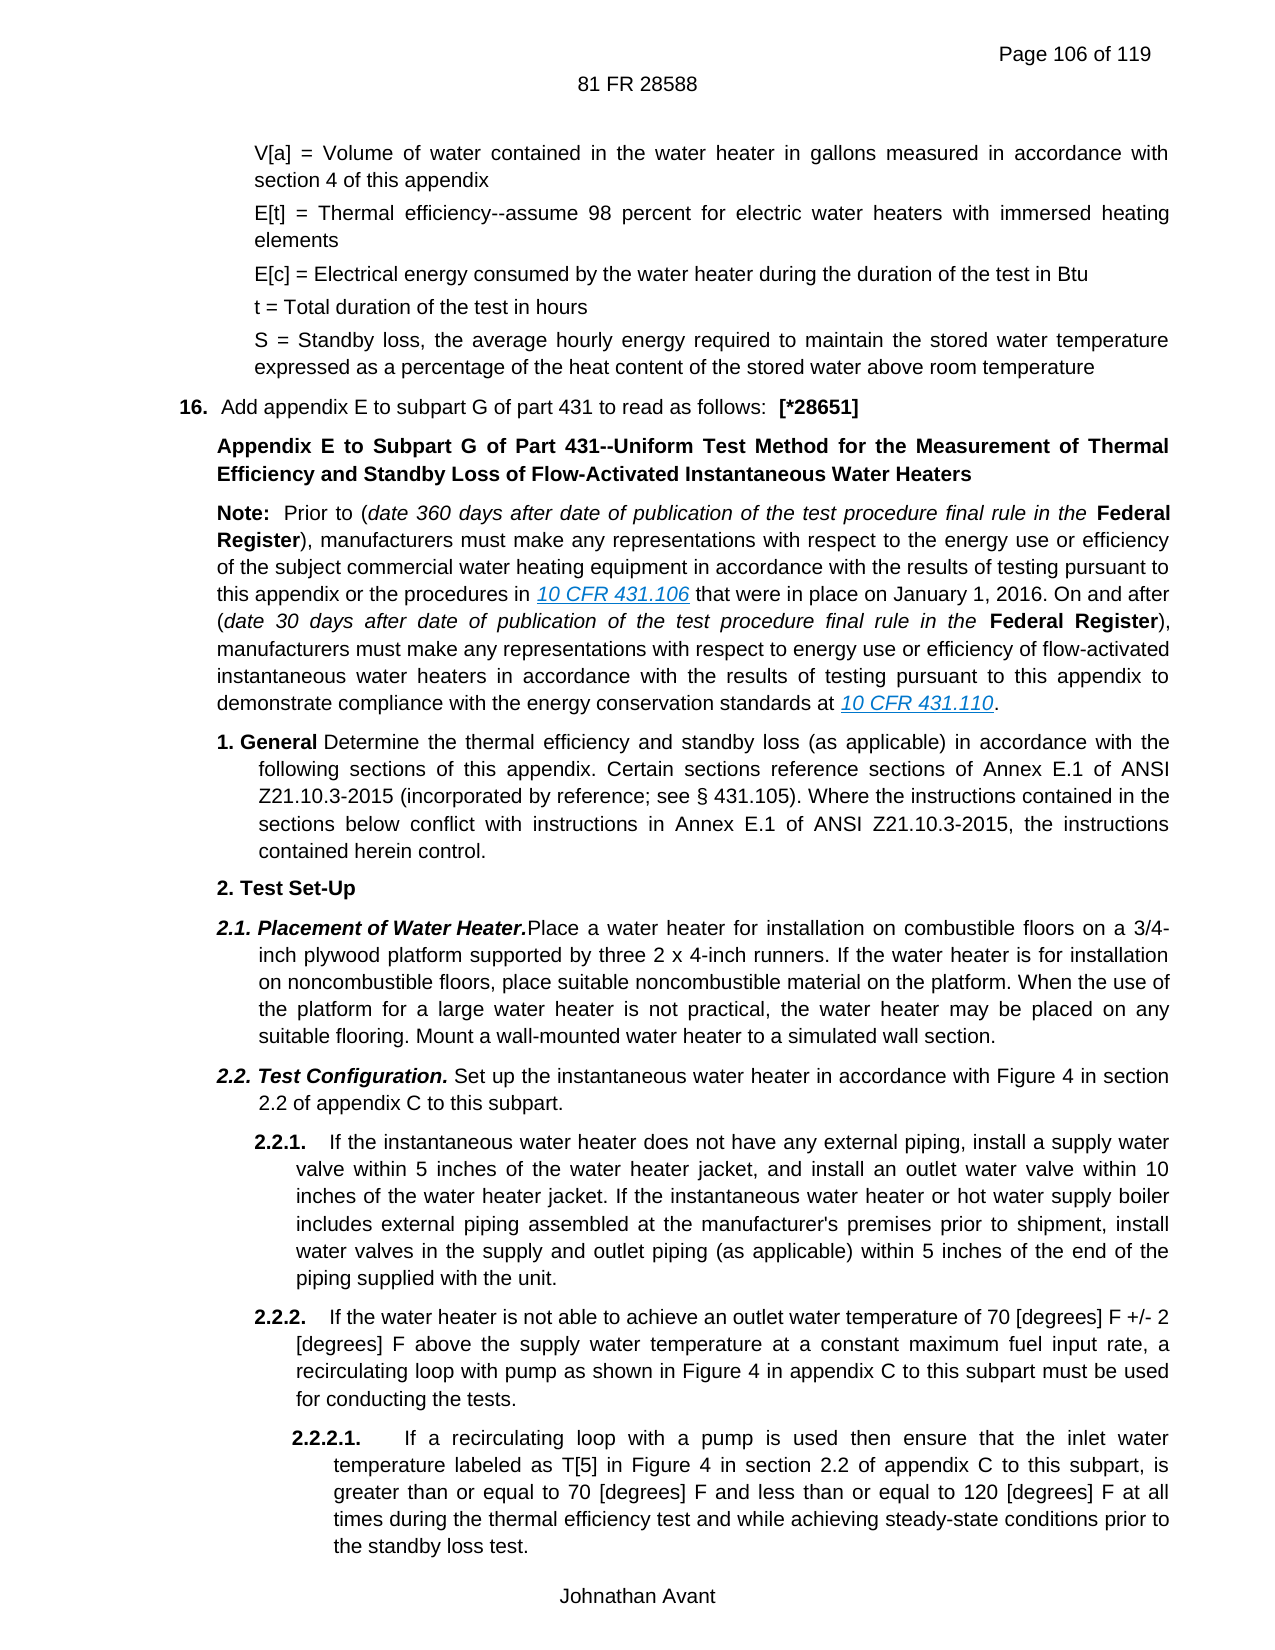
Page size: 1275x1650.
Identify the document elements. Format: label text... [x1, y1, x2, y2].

text t = Total duration of the test in hours [254, 292, 1171, 319]
list .Place a water heater for installation on combustible floors on a 3/4-inch plywood platform supported by three 2 x 4-inch runners. If the water heater is for installation on noncombustible floors, place suitable noncombustible material on the platform. When the use of the platform for a large water heater is not practical, the water heater may be placed on any suitable flooring. Mount a wall-mounted water heater to a simulated wall section. [217, 912, 1171, 1048]
list If a recirculating loop with a pump is used then ensure that the inlet water temperature labeled as T[5] in Figure 4 in section 2.2 of appendix C to this subpart, is greater than or equal to 70 [degrees] F and less than or equal to 120 [degrees] F at all times during the thermal efficiency test and while achieving steady-state conditions prior to the standby loss test. [292, 1423, 1171, 1558]
list If the instantaneous water heater does not have any external piping, install a supply water valve within 5 inches of the water heater jacket, and install an outlet water valve within 10 inches of the water heater jacket. If the instantaneous water heater or hot water supply boiler includes external piping assembled at the manufacturer's premises prior to shipment, install water valves in the supply and outlet piping (as applicable) within 5 inches of the end of the piping supplied with the unit. [254, 1127, 1171, 1289]
text S = Standby loss, the average hourly energy required to maintain the stored water temperature expressed as a percentage of the heat content of the stored water above room temperature [254, 325, 1171, 379]
text E[c] = Electrical energy consumed by the water heater during the duration of the test in Btu [254, 258, 1171, 285]
text Note: Prior to (date 360 days after date of publication of the test procedure final rule in the Federal Register), manufacturers must make any representations with respect to the energy use or efficiency of the subject commercial water heating equipment in accordance with the results of testing pursuant to this appendix or the procedures in 10 CFR 431.106 that were in place on January 1, 2016. On and after (date 30 days after date of publication of the test procedure final rule in the Federal Register), manufacturers must make any representations with respect to energy use or efficiency of flow-activated instantaneous water heaters in accordance with the results of testing pursuant to this appendix to demonstrate compliance with the energy conservation standards at 10 CFR 431.110. [217, 498, 1171, 714]
list Add appendix E to subpart G of part 431 to read as follows: [*28651] [179, 392, 1171, 419]
text E[t] = Thermal efficiency--assume 98 percent for electric water heaters with immersed heating elements [254, 198, 1171, 252]
text Appendix E to Subpart G of Part 431--Uniform Test Method for the Measurement of Thermal Efficiency and Standby Loss of Flow-Activated Instantaneous Water Heaters [217, 431, 1171, 485]
text V[a] = Volume of water contained in the water heater in gallons measured in accordance with section 4 of this appendix [254, 137, 1171, 192]
list Determine the thermal efficiency and standby loss (as applicable) in accordance with the following sections of this appendix. Certain sections reference sections of Annex E.1 of ANSI Z21.10.3-2015 (incorporated by reference; see § 431.105). Where the instructions contained in the sections below conflict with instructions in Annex E.1 of ANSI Z21.10.3-2015, the instructions contained herein control. [217, 727, 1171, 862]
list If the water heater is not able to achieve an outlet water temperature of 70 [degrees] F +/- 2 [degrees] F above the supply water temperature at a constant maximum fuel input rate, a recirculating loop with pump as shown in Figure 4 in appendix C to this subpart must be used for conducting the tests. [254, 1302, 1171, 1410]
list Set up the instantaneous water heater in accordance with Figure 4 in section 2.2 of appendix C to this subpart. [217, 1060, 1171, 1114]
